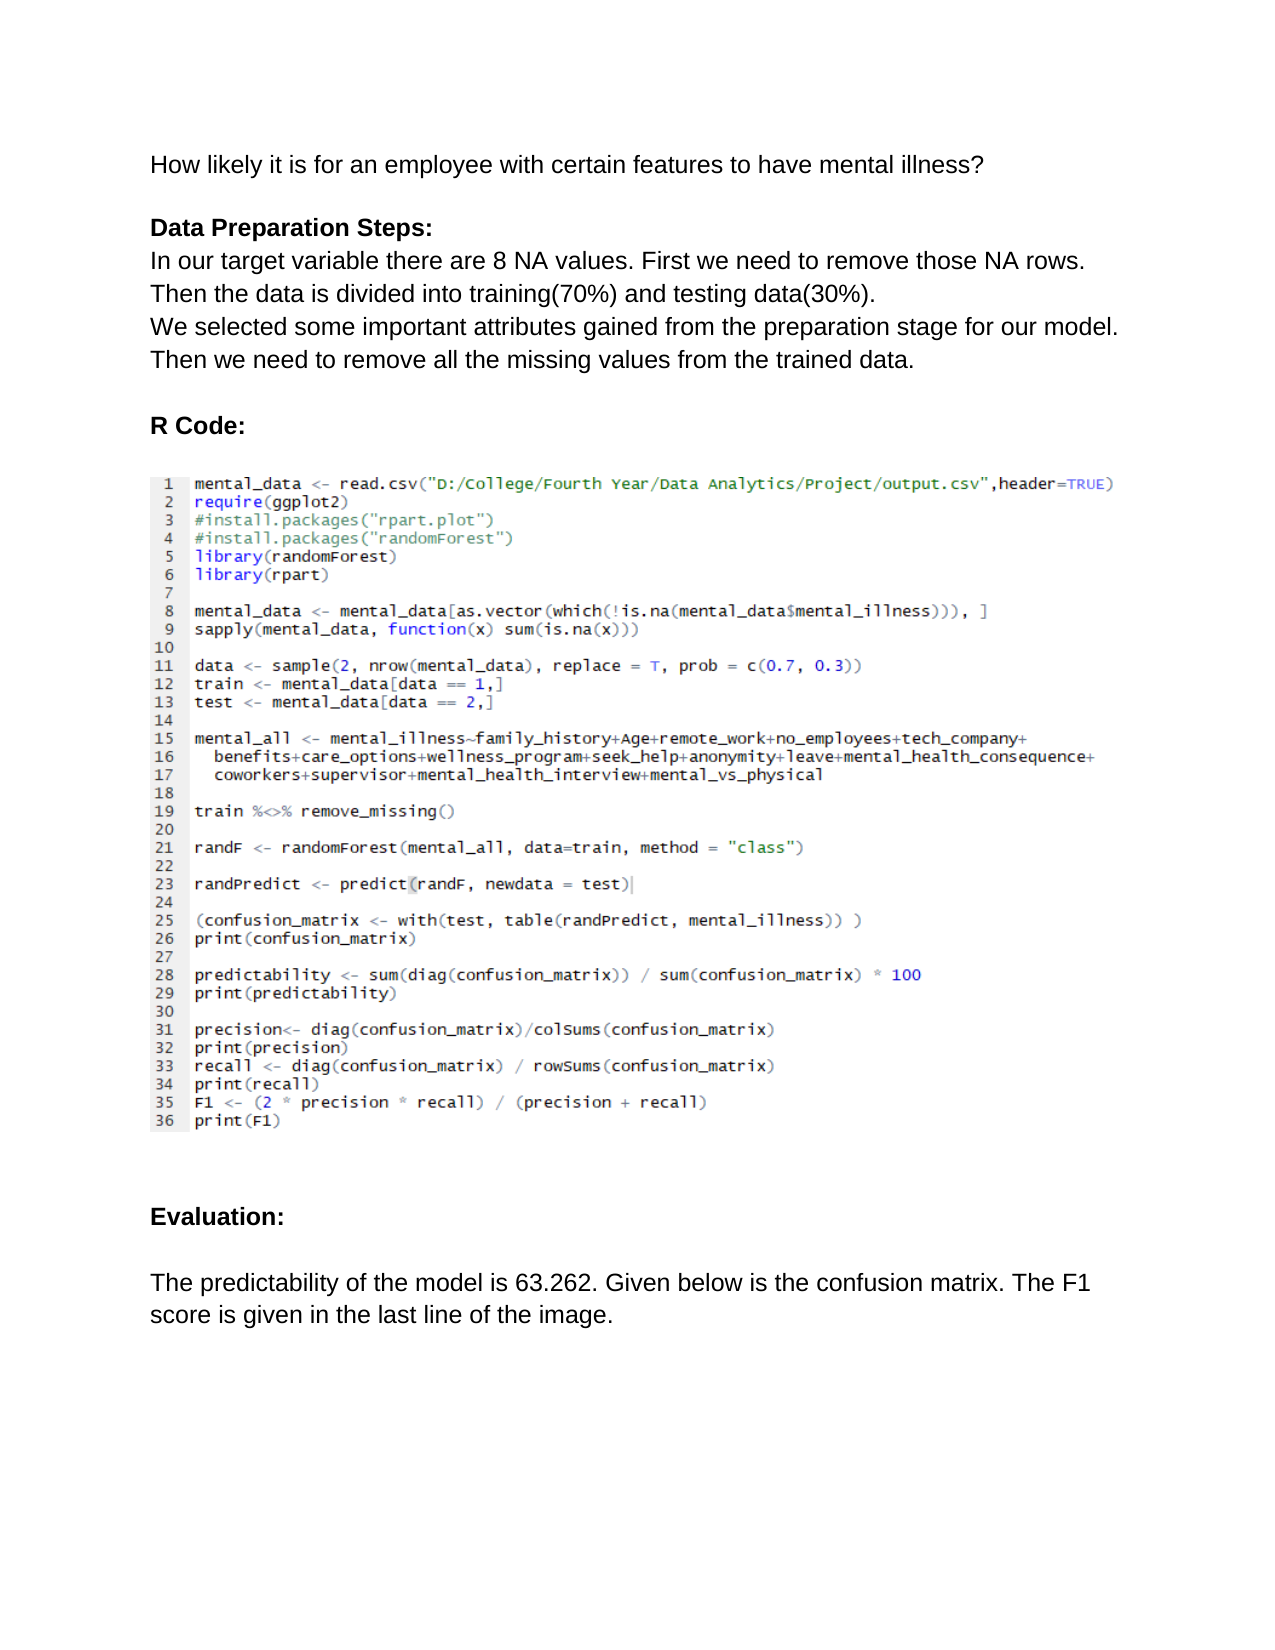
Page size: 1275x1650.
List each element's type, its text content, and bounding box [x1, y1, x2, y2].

text Data Preparation Steps: [150, 213, 1125, 242]
text R Code: [150, 411, 1125, 440]
text How likely it is for an employee with certain features to have mental illness? [150, 150, 1125, 179]
text Evaluation: [150, 1201, 1125, 1230]
text We selected some important attributes gained from the preparation stage for our model. Then we need to remove all the missing values from the trained data. [150, 312, 1125, 374]
text In our target variable there are 8 NA values. First we need to remove those NA rows. Then the data is divided into training(70%) and testing data(30%). [150, 246, 1125, 308]
picture [150, 477, 1125, 1132]
text The predictability of the model is 63.262. Given below is the confusion matrix. The F1 score is given in the last line of the image. [150, 1267, 1125, 1329]
